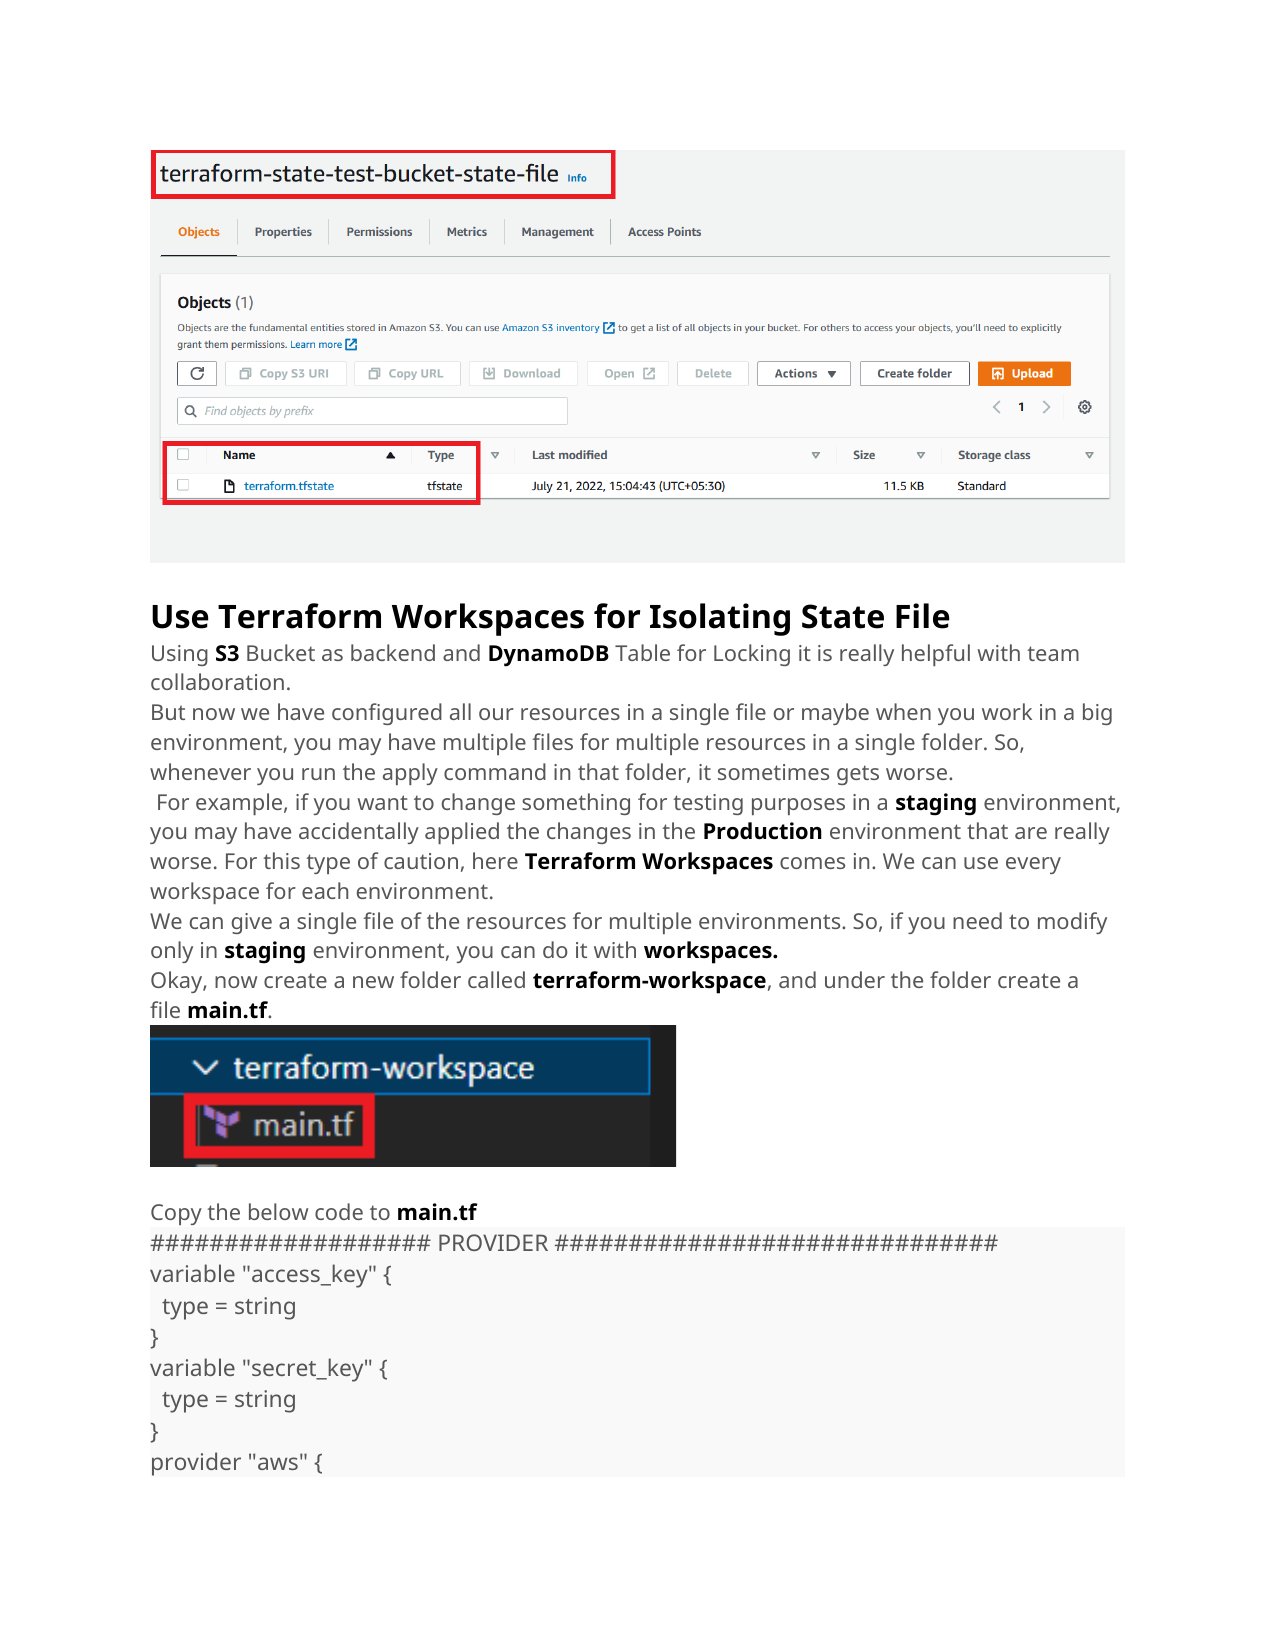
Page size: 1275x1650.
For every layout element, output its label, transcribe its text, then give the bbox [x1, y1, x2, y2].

text type = string [150, 1383, 1125, 1415]
text But now we have configured all our resources in a single file or maybe when you work in a big environment, you may have multiple files for multiple resources in a single folder. So, whenever you run the apply command in that folder, it sometimes gets worse. [150, 697, 1125, 787]
text ################### PROVIDER ############################## [150, 1227, 1125, 1258]
text type = string [150, 1290, 1125, 1321]
text variable "access_key" { [150, 1258, 1125, 1290]
text } [150, 1321, 1125, 1352]
picture [150, 150, 1125, 563]
text For example, if you want to change something for testing purposes in a staging environment, you may have accidentally applied the changes in the Production environment that are really worse. For this type of caution, here Terraform Workspaces comes in. We can use every workspace for each environment. [150, 787, 1125, 906]
text Use Terraform Workspaces for Isolating State File [150, 594, 1125, 638]
text Using S3 Bucket as backend and DynamoDB Table for Locking it is really helpful with team collaboration. [150, 638, 1125, 697]
picture [150, 1025, 677, 1167]
text provider "aws" { [150, 1446, 1125, 1477]
text Copy the below code to main.tf [150, 1197, 1125, 1227]
text Okay, now create a new folder called terraform-workspace, and under the folder create a file main.tf. [150, 965, 1125, 1025]
text variable "secret_key" { [150, 1352, 1125, 1383]
text We can give a single file of the resources for multiple environments. So, if you need to modify only in staging environment, you can do it with workspaces. [150, 906, 1125, 965]
text } [150, 1415, 1125, 1446]
